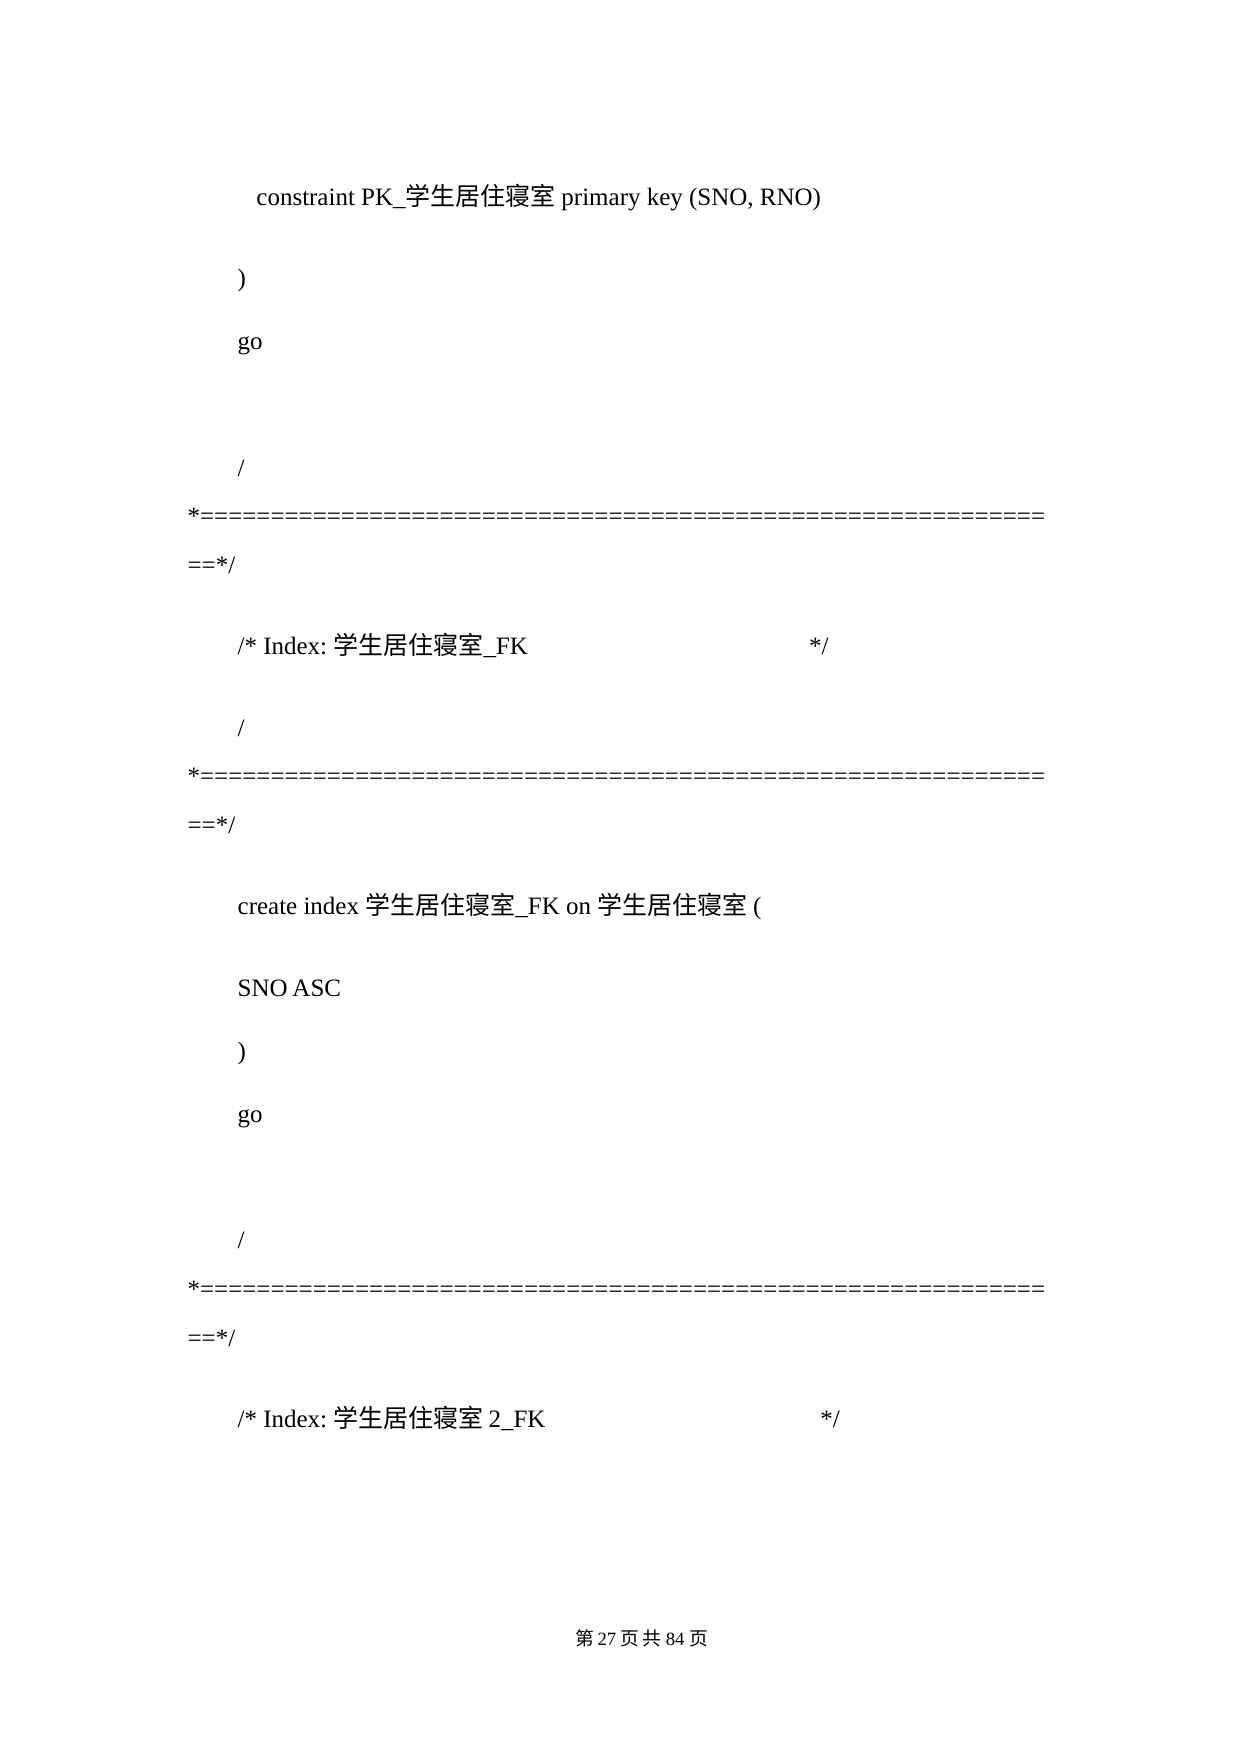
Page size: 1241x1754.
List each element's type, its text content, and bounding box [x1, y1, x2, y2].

text create index 学生居住寝室_FK on 学生居住寝室 ( [187, 871, 1053, 936]
text constraint PK_学生居住寝室 primary key (SNO, RNO) [187, 162, 1053, 227]
text ) [187, 261, 1053, 294]
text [187, 451, 1053, 581]
text go [187, 324, 1053, 357]
text ) [187, 1034, 1053, 1066]
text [187, 1223, 1053, 1353]
text SNO ASC [187, 971, 1053, 1003]
text go [187, 1097, 1053, 1129]
text /* Index: 学生居住寝室_FK */ [187, 611, 1053, 676]
text /*==============================================================*/ [187, 711, 1053, 841]
text /* Index: 学生居住寝室2_FK */ [187, 1384, 1053, 1449]
